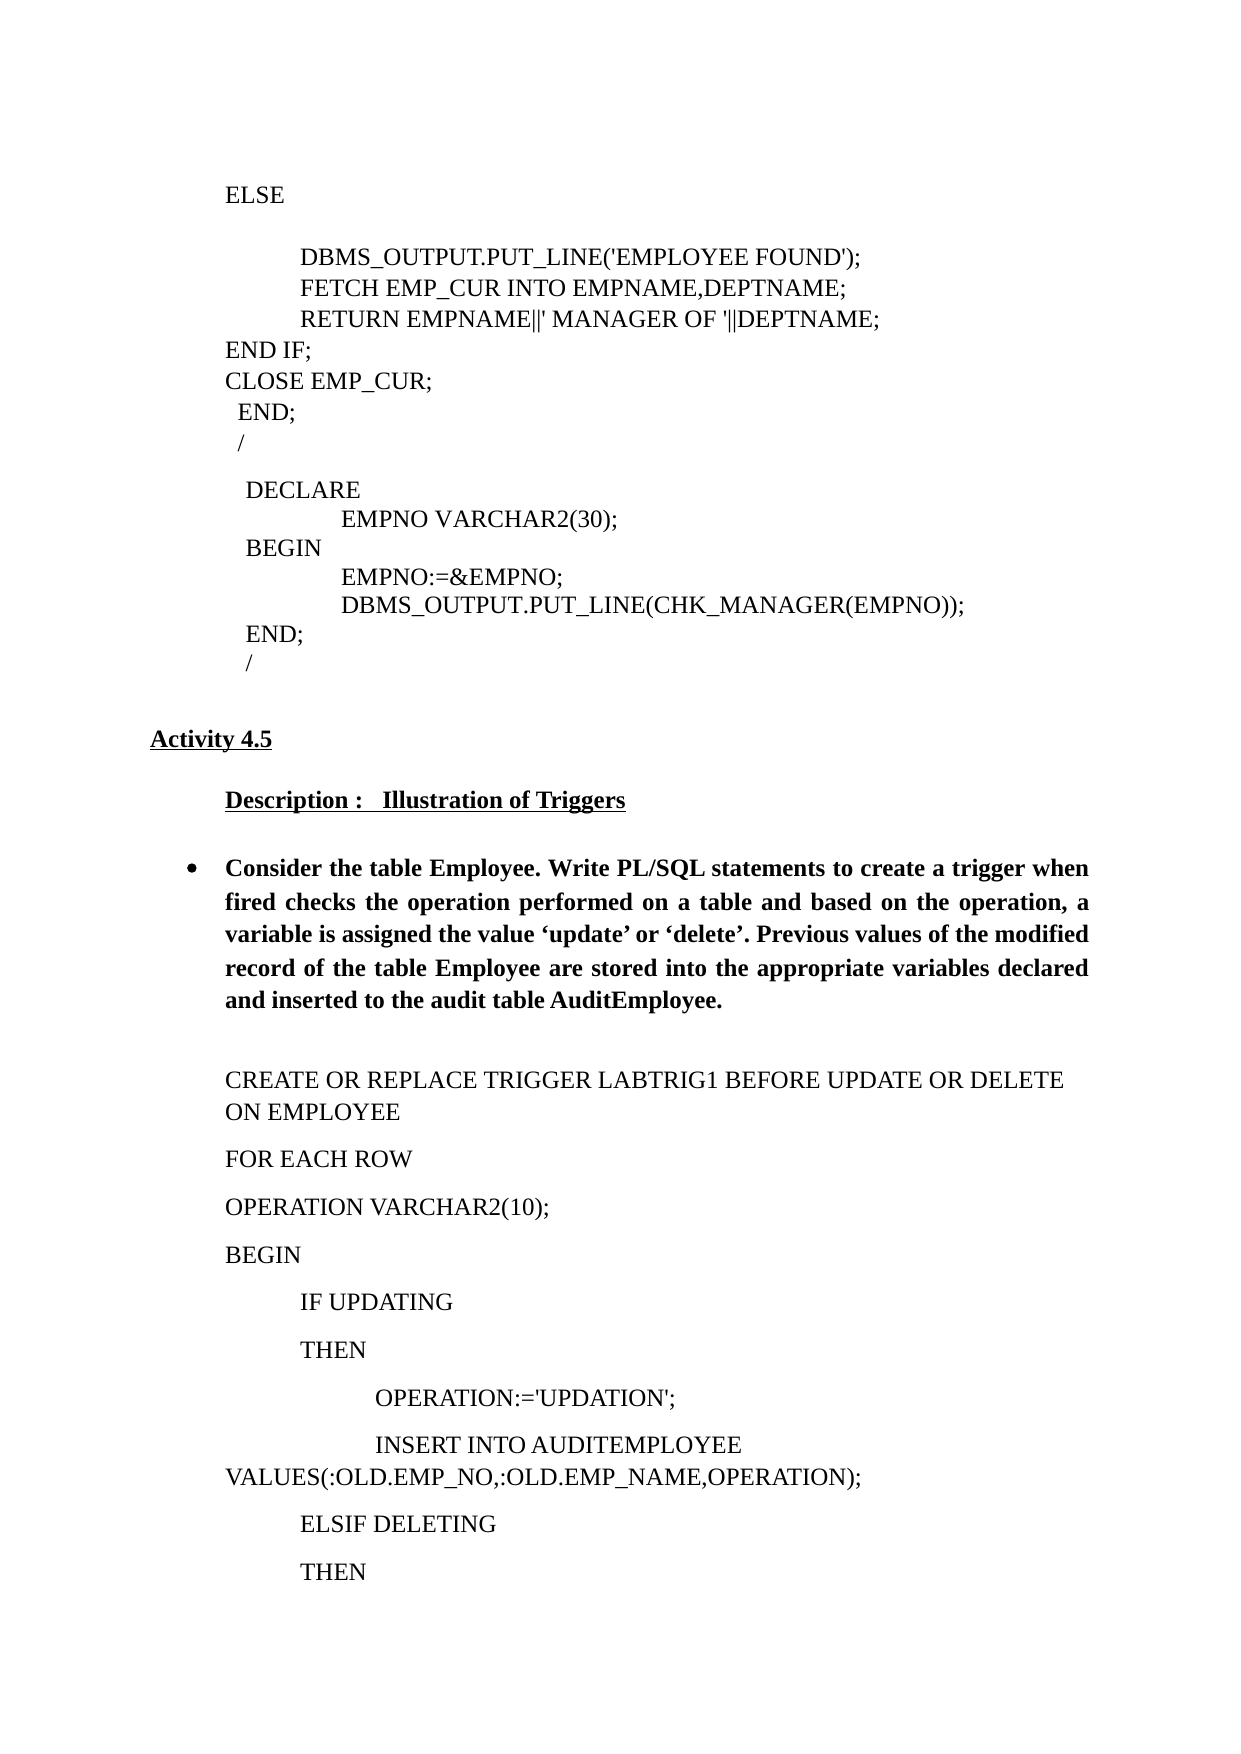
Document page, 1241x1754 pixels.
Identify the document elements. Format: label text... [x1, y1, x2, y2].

list DBMS_OUTPUT.PUT_LINE('EMPLOYEE FOUND'); [225, 242, 1090, 270]
text EMPNO VARCHAR2(30); [245, 504, 1090, 533]
text BEGIN [225, 1240, 1090, 1268]
list Consider the table Employee. Write PL/SQL statements to create a trigger when fired checks the operation performed on a table and based on the operation, a variable is assigned the value ‘update’ or ‘delete’. Previous values of the modified record of the table Employee are stored into the appropriate variables declared and inserted to the audit table AuditEmployee. [187, 853, 1090, 1014]
text OPERATION VARCHAR2(10); [225, 1192, 1090, 1221]
text DBMS_OUTPUT.PUT_LINE(CHK_MANAGER(EMPNO)); [245, 591, 1090, 619]
list END IF; [225, 335, 1090, 363]
text ELSIF DELETING [225, 1509, 1090, 1538]
text Description : Illustration of Triggers [225, 786, 1090, 814]
list RETURN EMPNAME||' MANAGER OF '||DEPTNAME; [225, 304, 1090, 332]
text IF UPDATING [225, 1287, 1090, 1316]
text DECLARE [150, 476, 1090, 504]
text EMPNO:=&EMPNO; [245, 562, 1090, 591]
text OPERATION:='UPDATION'; [225, 1383, 1090, 1412]
text FOR EACH ROW [225, 1144, 1090, 1173]
list FETCH EMP_CUR INTO EMPNAME,DEPTNAME; [225, 273, 1090, 301]
text Activity 4.5 [150, 724, 1090, 752]
text END; [245, 619, 1090, 648]
text CREATE OR REPLACE TRIGGER LABTRIG1 BEFORE UPDATE OR DELETE ON EMPLOYEE [225, 1066, 1090, 1125]
text THEN [225, 1557, 1090, 1586]
list ELSE [225, 180, 1090, 209]
text BEGIN [245, 533, 1090, 562]
list END; [225, 397, 1090, 426]
list / [225, 428, 1090, 457]
text / [245, 648, 1090, 677]
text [225, 1431, 1090, 1490]
text THEN [225, 1335, 1090, 1364]
list CLOSE EMP_CUR; [225, 366, 1090, 394]
